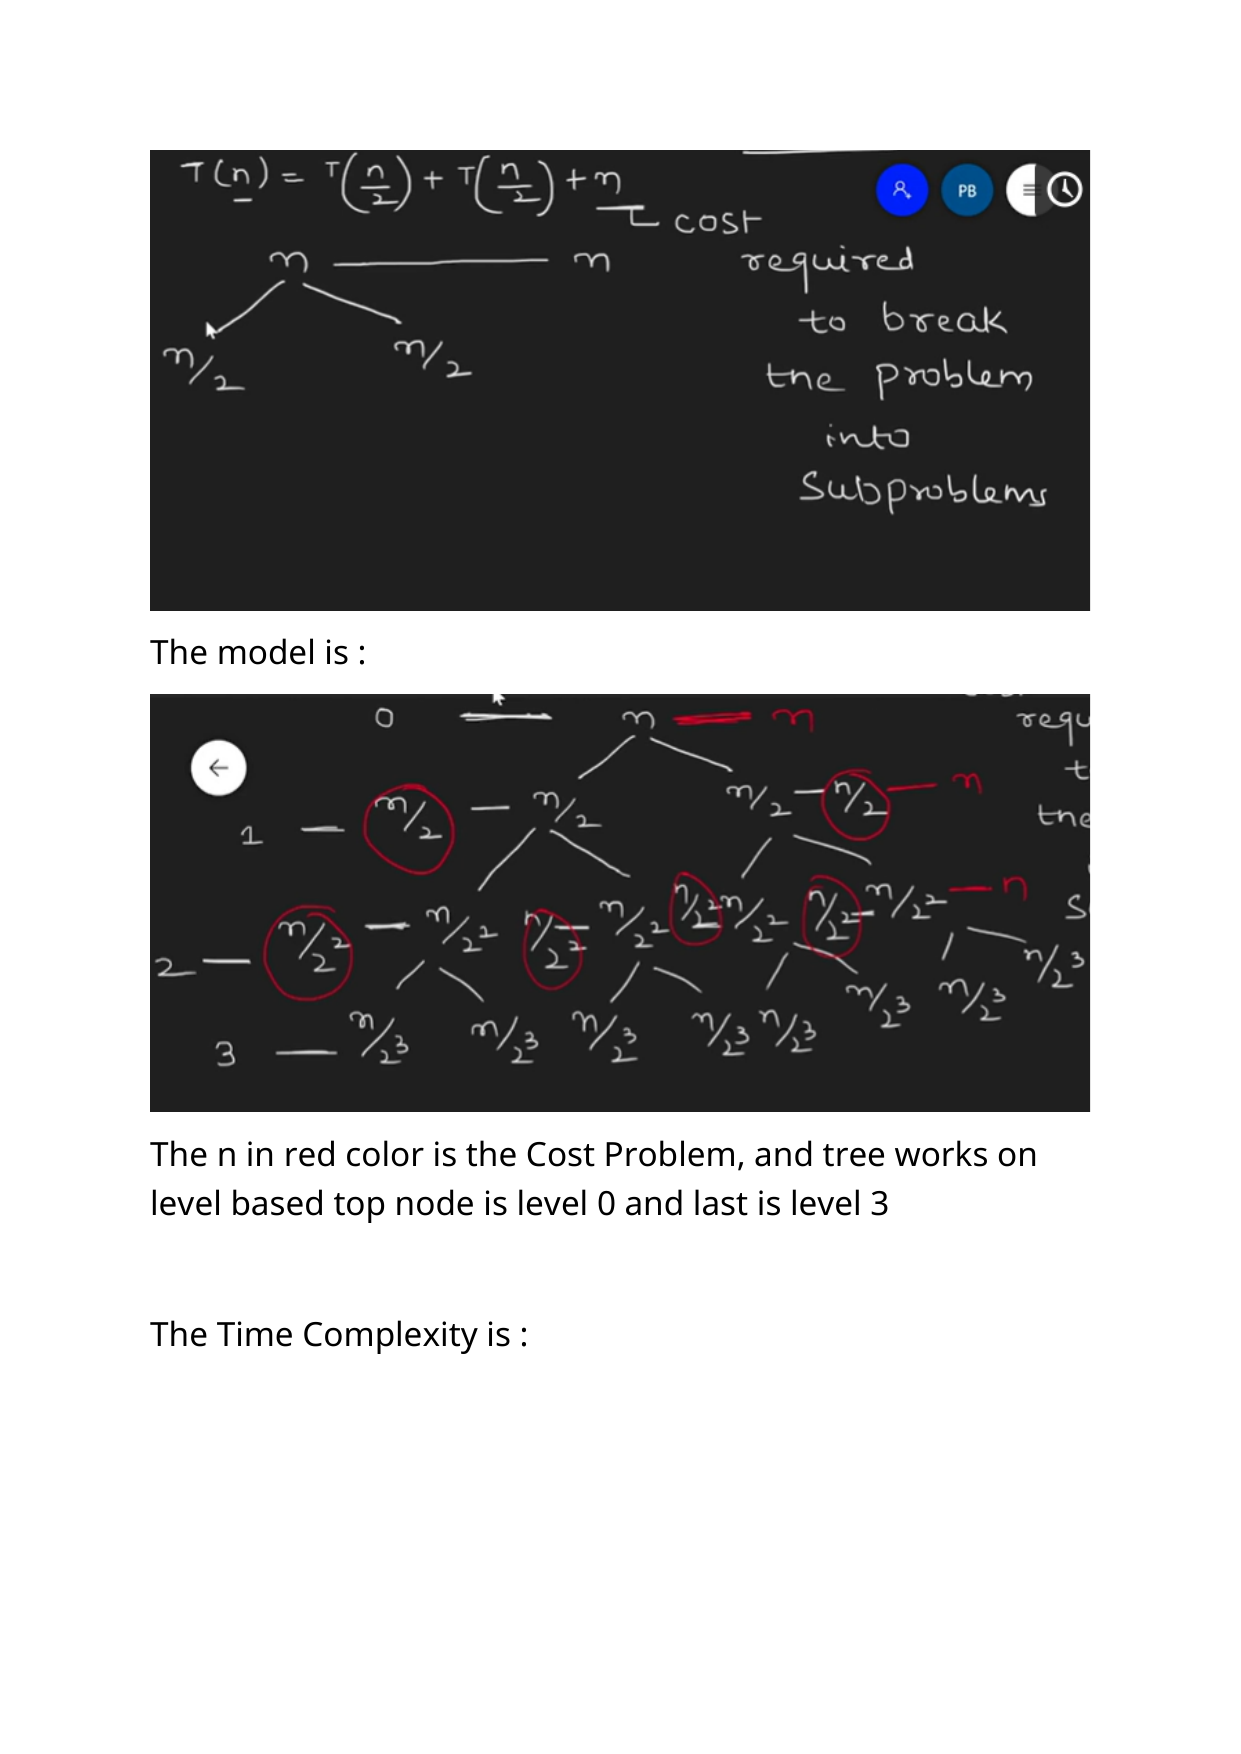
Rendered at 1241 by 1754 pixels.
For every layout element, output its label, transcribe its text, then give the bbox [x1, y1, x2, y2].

picture [150, 694, 1091, 1112]
picture [150, 150, 1091, 611]
text The Time Complexity is : [150, 1311, 1090, 1356]
text The model is : [150, 629, 1090, 674]
text The n in red color is the Cost Problem, and tree works on level based top node is level 0 and last is level 3 [150, 1131, 1090, 1225]
